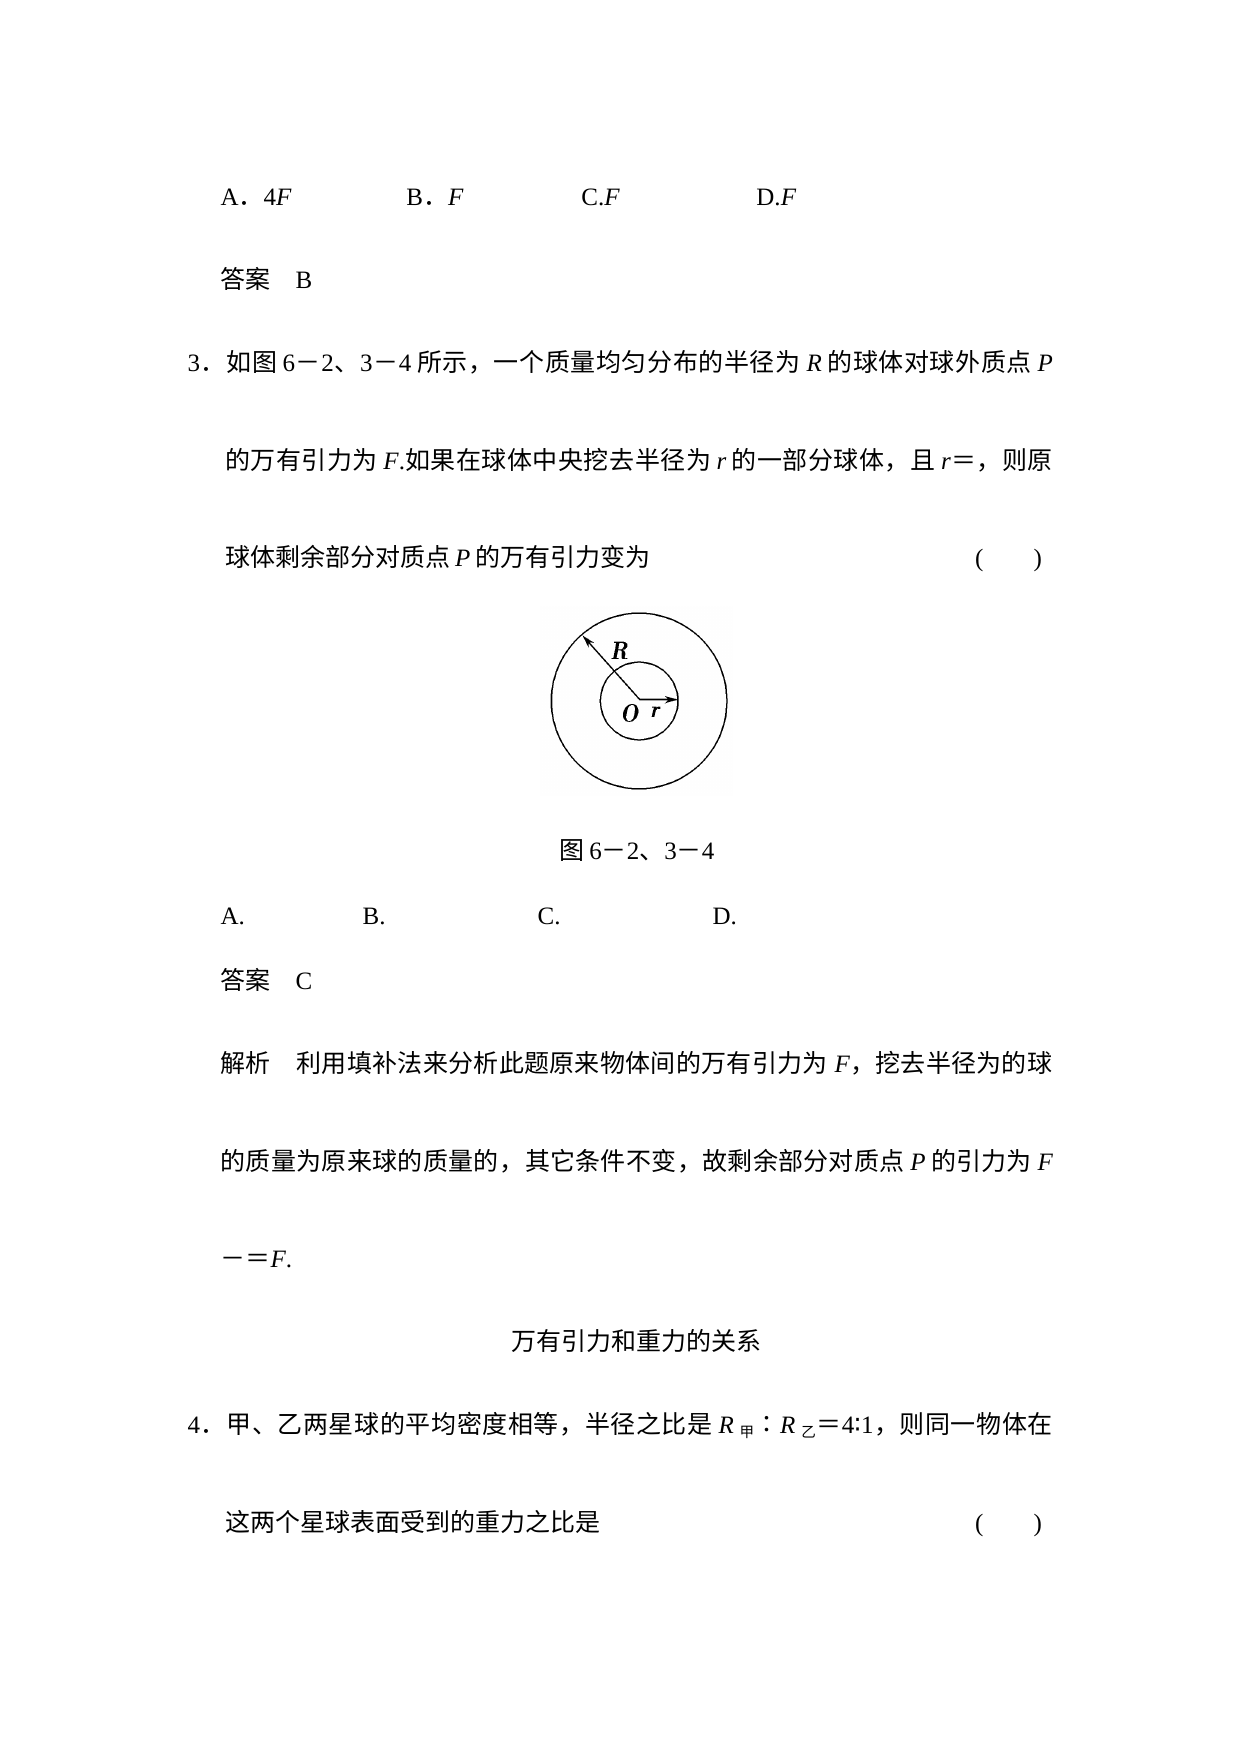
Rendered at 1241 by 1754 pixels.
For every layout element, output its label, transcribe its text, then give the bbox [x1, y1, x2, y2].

text 答案 B [220, 245, 1053, 310]
text 3．如图6－2、3－4所示，一个质量均匀分布的半径为R的球体对球外质点P的万有引力为F.如果在球体中央挖去半径为r的一部分球体，且r＝，则原球体剩余部分对质点P的万有引力变为 ( ) [187, 328, 1053, 588]
text A. B. C. D. [220, 899, 1053, 932]
text A．4F B．F C.F D.F [220, 162, 1053, 227]
text 4．甲、乙两星球的平均密度相等，半径之比是R甲∶R乙＝4∶1，则同一物体在这两个星球表面受到的重力之比是 ( ) [187, 1391, 1053, 1553]
text 解析 利用填补法来分析此题原来物体间的万有引力为F，挖去半径为的球的质量为原来球的质量的，其它条件不变，故剩余部分对质点P的引力为F－＝F. [220, 1029, 1053, 1289]
picture [539, 606, 734, 796]
text 图6－2、3－4 [220, 816, 1053, 881]
text 万有引力和重力的关系 [220, 1307, 1053, 1372]
text 答案 C [220, 946, 1053, 1011]
